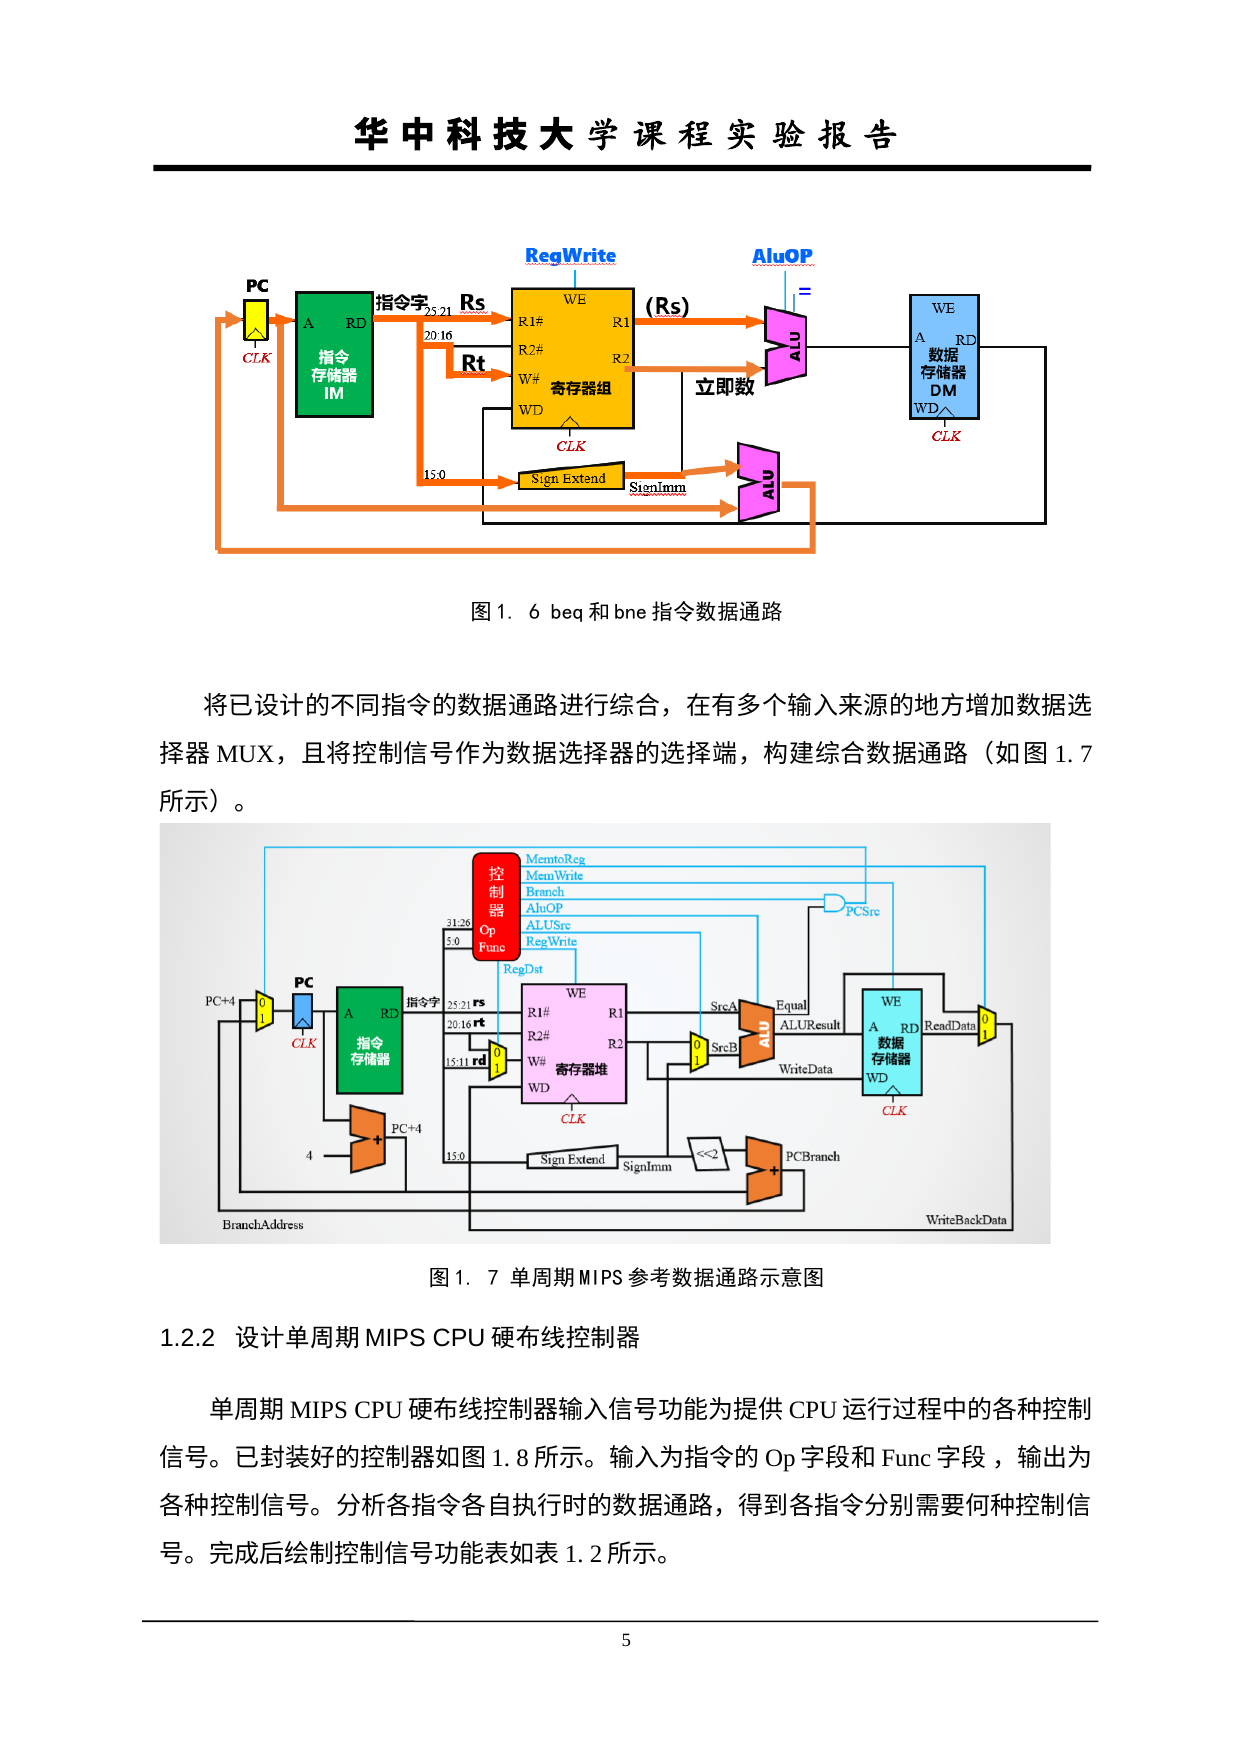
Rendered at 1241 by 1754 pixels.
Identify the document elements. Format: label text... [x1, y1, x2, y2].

text 单周期MIPS CPU硬布线控制器输入信号功能为提供CPU运行过程中的各种控制信号。已封装好的控制器如图1. 8所示。输入为指令的Op字段和Func字段 ，输出为各种控制信号。分析各指令各自执行时的数据通路，得到各指令分别需要何种控制信号。完成后绘制控制信号功能表如表1. 2所示。 [159, 1384, 1093, 1575]
text 将已设计的不同指令的数据通路进行综合，在有多个输入来源的地方增加数据选择器MUX，且将控制信号作为数据选择器的选择端，构建综合数据通路（如图1. 7所示）。 [159, 680, 1093, 823]
subtitle 设计单周期MIPS CPU硬布线控制器 [159, 1312, 1093, 1360]
picture [159, 205, 1093, 579]
text 图1. 6 beq和bne指令数据通路 [159, 598, 1093, 623]
picture [159, 823, 1051, 1244]
